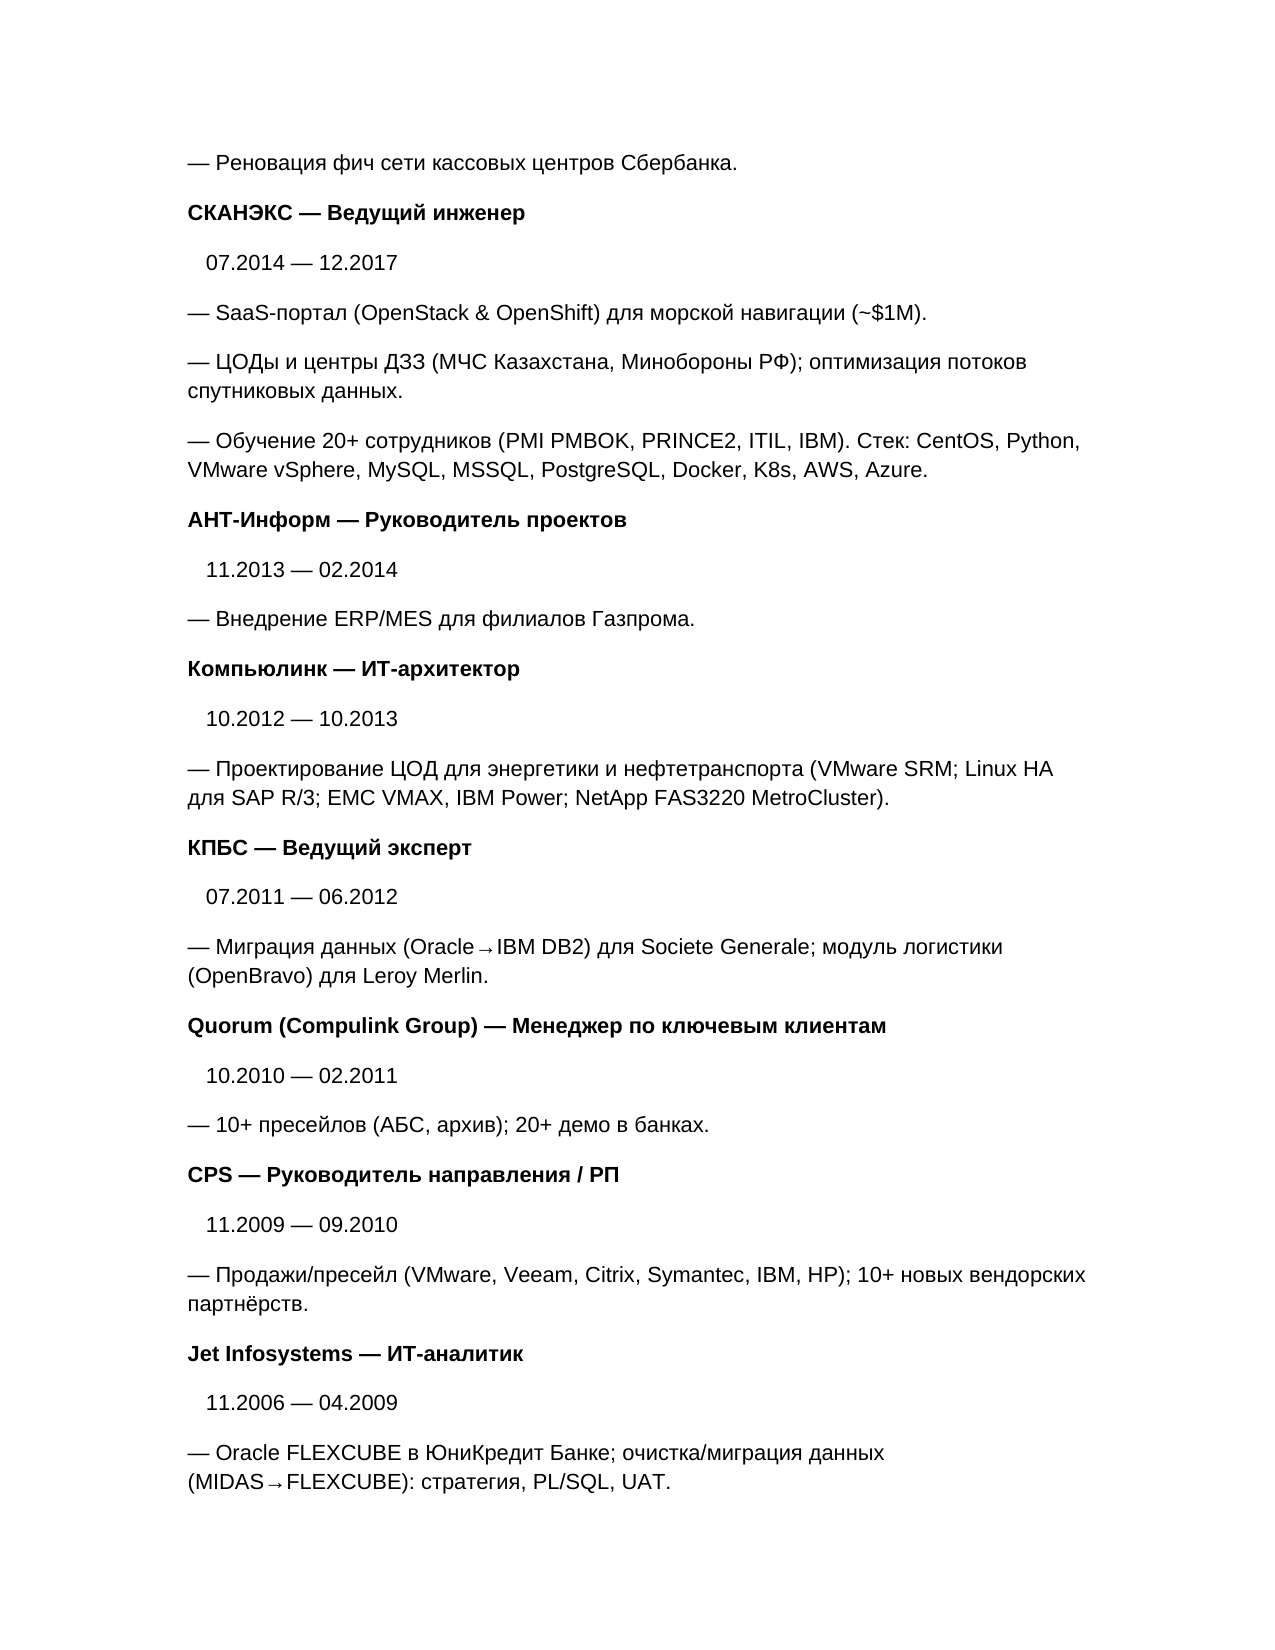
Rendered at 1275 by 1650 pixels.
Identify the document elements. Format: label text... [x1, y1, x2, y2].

text СКАНЭКС — Ведущий инженер [187, 200, 1087, 225]
text — Реновация фич сети кассовых центров Сбербанка. [187, 150, 1087, 175]
text — Продажи/пресейл (VMware, Veeam, Citrix, Symantec, IBM, HP); 10+ новых вендорских партнёрств. [187, 1262, 1087, 1316]
text — Oracle FLEXCUBE в ЮниКредит Банке; очистка/миграция данных (MIDAS→FLEXCUBE): стратегия, PL/SQL, UAT. [187, 1440, 1087, 1494]
text Компьюлинк — ИТ‑архитектор [187, 656, 1087, 681]
text 10.2012 — 10.2013 [187, 706, 1087, 731]
text 11.2006 — 04.2009 [187, 1390, 1087, 1415]
text 11.2013 — 02.2014 [187, 556, 1087, 582]
text — Внедрение ERP/MES для филиалов Газпрома. [187, 606, 1087, 631]
text — Обучение 20+ сотрудников (PMI PMBOK, PRINCE2, ITIL, IBM). Стек: CentOS, Python, VMware vSphere, MySQL, MSSQL, PostgreSQL, Docker, K8s, AWS, Azure. [187, 428, 1087, 482]
text — SaaS‑портал (OpenStack & OpenShift) для морской навигации (~$1М). [187, 299, 1087, 324]
text 07.2011 — 06.2012 [187, 884, 1087, 909]
text 07.2014 — 12.2017 [187, 249, 1087, 275]
text CPS — Руководитель направления / РП [187, 1162, 1087, 1187]
text Jet Infosystems — ИТ‑аналитик [187, 1340, 1087, 1366]
text КПБС — Ведущий эксперт [187, 834, 1087, 859]
text — 10+ пресейлов (АБС, архив); 20+ демо в банках. [187, 1112, 1087, 1137]
text — Проектирование ЦОД для энергетики и нефтетранспорта (VMware SRM; Linux HA для SAP R/3; EMC VMAX, IBM Power; NetApp FAS3220 MetroCluster). [187, 756, 1087, 810]
text 11.2009 — 09.2010 [187, 1212, 1087, 1237]
text — Миграция данных (Oracle→IBM DB2) для Societe Generale; модуль логистики (OpenBravo) для Leroy Merlin. [187, 934, 1087, 988]
text — ЦОДы и центры ДЗЗ (МЧС Казахстана, Минобороны РФ); оптимизация потоков спутниковых данных. [187, 349, 1087, 403]
text АНТ‑Информ — Руководитель проектов [187, 507, 1087, 532]
text 10.2010 — 02.2011 [187, 1062, 1087, 1088]
text Quorum (Compulink Group) — Менеджер по ключевым клиентам [187, 1013, 1087, 1038]
